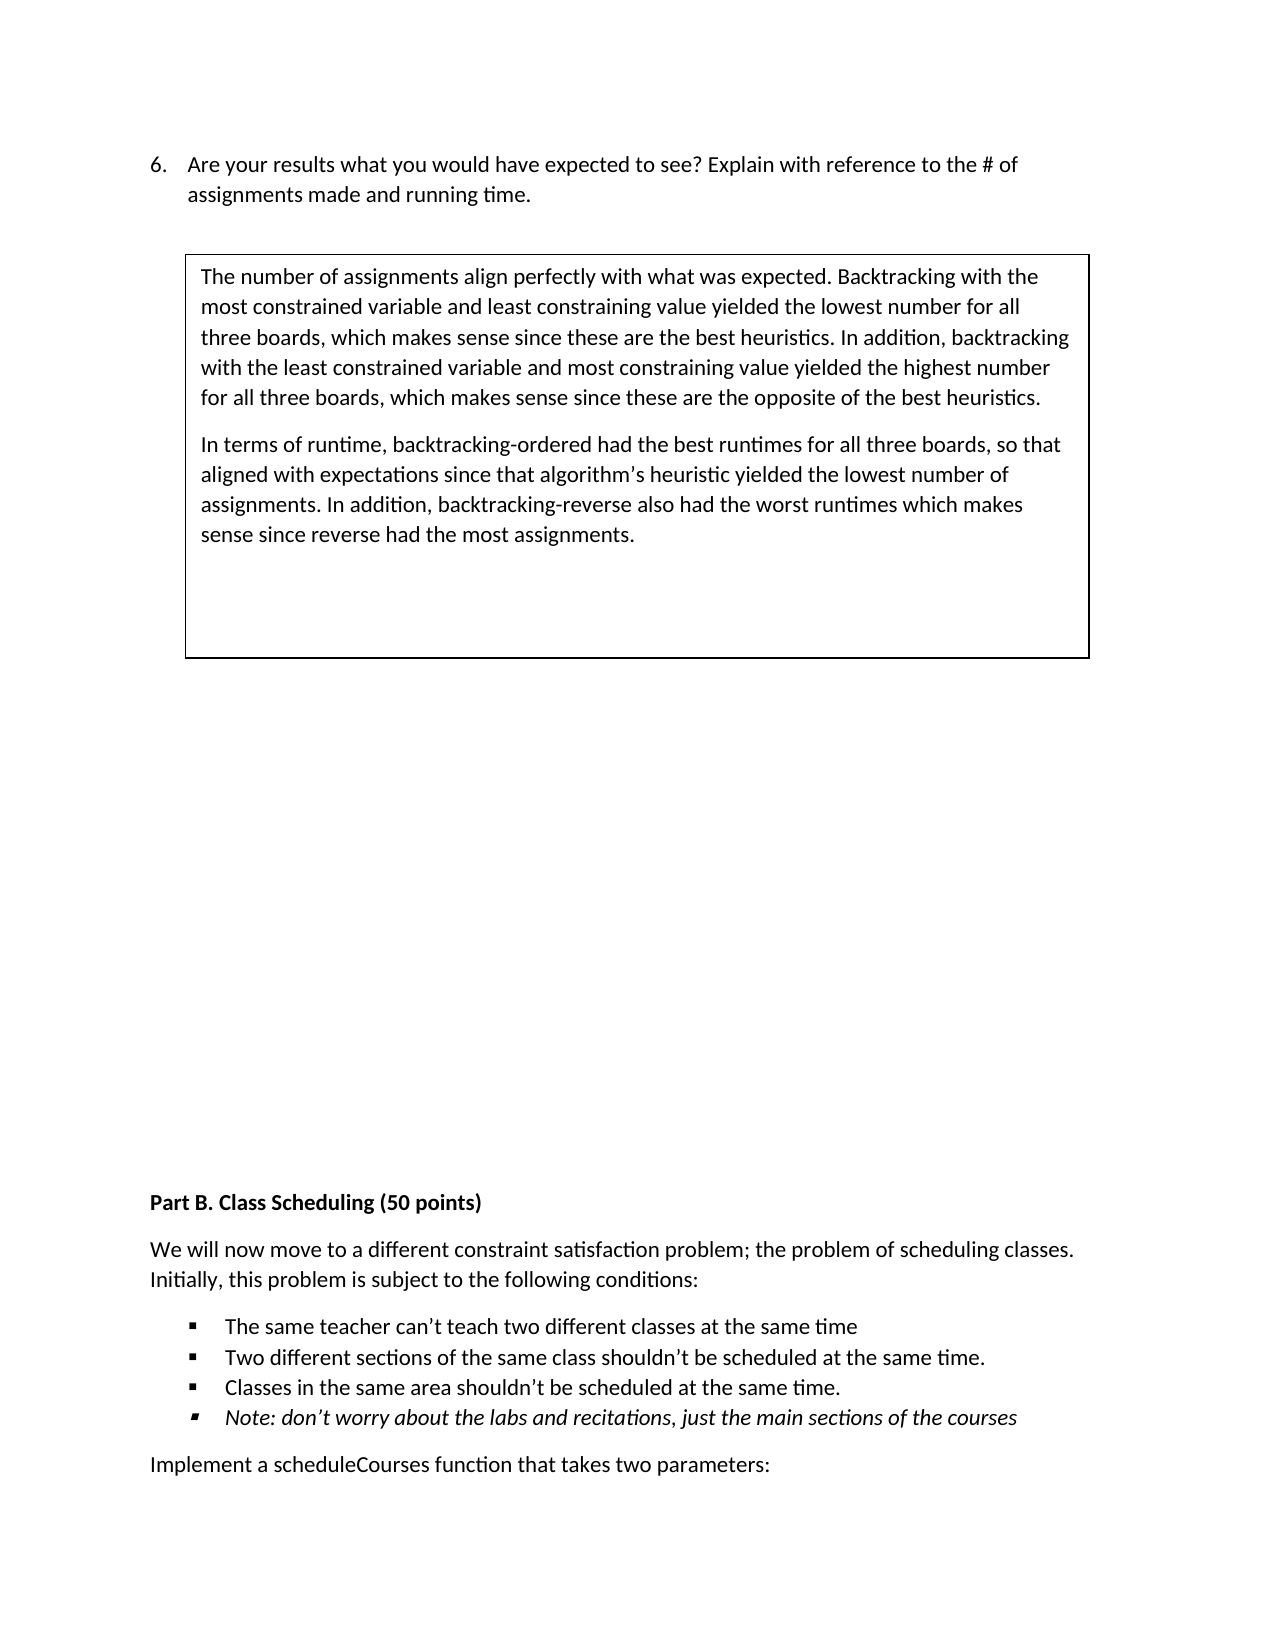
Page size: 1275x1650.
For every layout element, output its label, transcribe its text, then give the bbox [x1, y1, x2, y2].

text Part B. Class Scheduling (50 points) [150, 1188, 1125, 1217]
text We will now move to a different constraint satisfaction problem; the problem of scheduling classes. Initially, this problem is subject to the following conditions: [150, 1235, 1125, 1294]
list Classes in the same area shouldn’t be scheduled at the same time. [187, 1373, 1125, 1401]
list Are your results what you would have expected to see? Explain with reference to the # of assignments made and running time. [150, 150, 1125, 208]
list The same teacher can’t teach two different classes at the same time [187, 1312, 1125, 1341]
list Two different sections of the same class shouldn’t be scheduled at the same time. [187, 1343, 1125, 1371]
text Implement a scheduleCourses function that takes two parameters: [150, 1450, 1125, 1478]
list Note: don’t worry about the labs and recitations, just the main sections of the courses [187, 1403, 1125, 1431]
